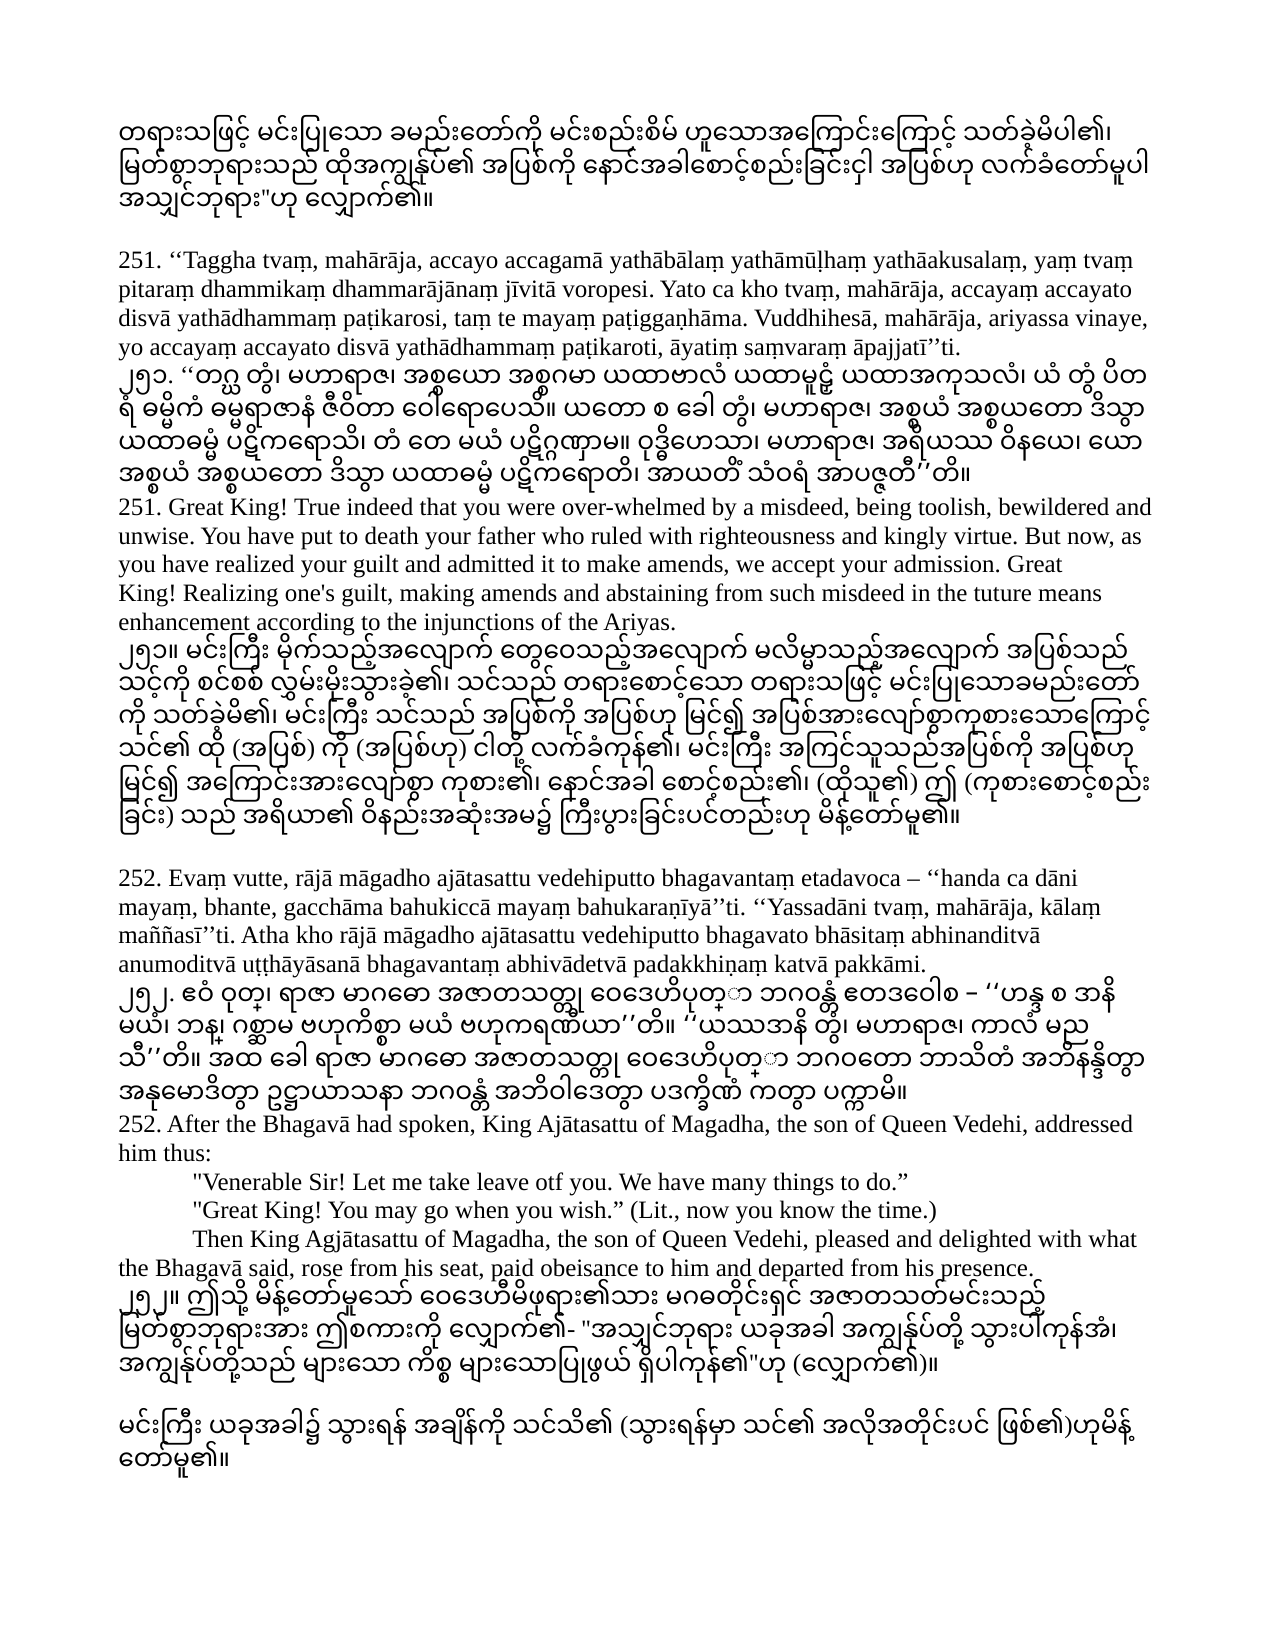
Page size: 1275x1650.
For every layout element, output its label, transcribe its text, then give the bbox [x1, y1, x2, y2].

text 251. ‘‘Taggha tvaṃ, mahārāja, accayo accagamā yathābālaṃ yathāmūḷhaṃ yathāakusalaṃ, yaṃ tvaṃ pitaraṃ dhammikaṃ dhammarājānaṃ jīvitā voropesi. Yato ca kho tvaṃ, mahārāja, accayaṃ accayato disvā yathādhammaṃ paṭikarosi, taṃ te mayaṃ paṭiggaṇhāma. Vuddhihesā, mahārāja, ariyassa vinaye, yo accayaṃ accayato disvā yathādhammaṃ paṭikaroti, āyatiṃ saṃvaraṃ āpajjatī’’ti. [118, 246, 1157, 361]
text "Great King! You may go when you wish.” (Lit., now you know the time.) [118, 1196, 1157, 1224]
text Then King Agjātasattu of Magadha, the son of Queen Vedehi, pleased and delighted with what the Bhagavā said, rose from his seat, paid obeisance to him and departed from his presence. [118, 1224, 1157, 1282]
text 252. Evaṃ vutte, rājā māgadho ajātasattu vedehiputto bhagavantaṃ etadavoca – ‘‘handa ca dāni mayaṃ, bhante, gacchāma bahukiccā mayaṃ bahukaraṇīyā’’ti. ‘‘Yassadāni tvaṃ, mahārāja, kālaṃ maññasī’’ti. Atha kho rājā māgadho ajātasattu vedehiputto bhagavato bhāsitaṃ abhinanditvā anumoditvā uṭṭhāyāsanā bhagavantaṃ abhivādetvā padakkhiṇaṃ katvā pakkāmi. [118, 863, 1157, 978]
text ၂၅၂။ ဤသို့ မိန့်တော်မူသော် ဝေဒေဟီမိဖုရား၏သား မဂဓတိုင်းရှင် အဇာတသတ်မင်းသည့်မြတ်စွာဘုရားအား ဤစကားကို လျှောက်၏- ''အသျှင်ဘုရား ယခုအခါ အကျွန်ုပ်တို့ သွားပါကုန်အံ၊ အကျွန်ုပ်တို့သည် များသော ကိစ္စ များသောပြုဖွယ် ရှိပါကုန်၏''ဟု (လျှောက်၏)။ [118, 1282, 1157, 1381]
text 251. Great King! True indeed that you were over-whelmed by a misdeed, being toolish, bewildered and unwise. You have put to death your father who ruled with righteousness and kingly virtue. But now, as you have realized your guilt and admitted it to make amends, we accept your admission. Great [118, 492, 1157, 578]
text ၂၅၂. ဧဝံ ဝုတ္တေ၊ ရာဇာ မာဂဓော အဇာတသတ္တု ဝေဒေဟိပုတ္တော ဘဂဝန္တံ ဧတဒဝေါစ – ‘‘ဟန္ဒ စ ဒာနိ မယံ၊ ဘန္တေ၊ ဂစ္ဆာမ ဗဟုကိစ္စာ မယံ ဗဟုကရဏီယာ’’တိ။ ‘‘ယဿဒာနိ တွံ၊ မဟာရာဇ၊ ကာလံ မညသီ’’တိ။ အထ ခေါ ရာဇာ မာဂဓော အဇာတသတ္တု ဝေဒေဟိပုတ္တော ဘဂဝတော ဘာသိတံ အဘိနန္ဒိတွာ အနုမောဒိတွာ ဥဋ္ဌာယာသနာ ဘဂဝန္တံ အဘိဝါဒေတွာ ပဒက္ခိဏံ ကတွာ ပက္ကာမိ။ [118, 978, 1157, 1109]
text ၂၅၁။ မင်းကြီး မိုက်သည့်အလျောက် တွေဝေသည့်အလျောက် မလိမ္မာသည့်အလျောက် အပြစ်သည်သင့်ကို စင်စစ် လွှမ်းမိုးသွားခဲ့၏၊ သင်သည် တရားစောင့်သော တရားသဖြင့် မင်းပြုသောခမည်းတော်ကို သတ်ခဲ့မိ၏၊ မင်းကြီး သင်သည် အပြစ်ကို အပြစ်ဟု မြင်၍ အပြစ်အားလျော်စွာကုစားသောကြောင့် သင်၏ ထို (အပြစ်) ကို (အပြစ်ဟု) ငါတို့ လက်ခံကုန်၏၊ မင်းကြီး အကြင်သူသည်အပြစ်ကို အပြစ်ဟု မြင်၍ အကြောင်းအားလျော်စွာ ကုစား၏၊ နောင်အခါ စောင့်စည်း၏၊ (ထိုသူ၏) ဤ (ကုစားစောင့်စည်းခြင်း) သည် အရိယာ၏ ဝိနည်းအဆုံးအမ၌ ကြီးပွားခြင်းပင်တည်းဟု မိန့်တော်မူ၏။ [118, 636, 1157, 834]
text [118, 118, 1157, 217]
text ၂၅၁. ‘‘တဂ္ဃ တွံ၊ မဟာရာဇ၊ အစ္စယော အစ္စဂမာ ယထာဗာလံ ယထာမူဠှံ ယထာအကုသလံ၊ ယံ တွံ ပိတရံ ဓမ္မိကံ ဓမ္မရာဇာနံ ဇီဝိတာ ဝေါရောပေသိ။ ယတော စ ခေါ တွံ၊ မဟာရာဇ၊ အစ္စယံ အစ္စယတော ဒိသွာ ယထာဓမ္မံ ပဋိကရောသိ၊ တံ တေ မယံ ပဋိဂ္ဂဏှာမ။ ဝုဒ္ဓိဟေသာ၊ မဟာရာဇ၊ အရိယဿ ဝိနယေ၊ ယော အစ္စယံ အစ္စယတော ဒိသွာ ယထာဓမ္မံ ပဋိကရောတိ၊ အာယတိံ သံဝရံ အာပဇ္ဇတီ’’တိ။ [118, 361, 1157, 492]
text မင်းကြီး ယခုအခါ၌ သွားရန် အချိန်ကို သင်သိ၏ (သွားရန်မှာ သင်၏ အလိုအတိုင်းပင် ဖြစ်၏)ဟုမိန့်တော်မူ၏။ [118, 1410, 1157, 1476]
text King! Realizing one's guilt, making amends and abstaining from such misdeed in the tuture means enhancement according to the injunctions of the Ariyas. [118, 578, 1157, 636]
text 252. After the Bhagavā had spoken, King Ajātasattu of Magadha, the son of Queen Vedehi, addressed him thus: [118, 1109, 1157, 1167]
text "Venerable Sir! Let me take leave otf you. We have many things to do.” [118, 1167, 1157, 1196]
